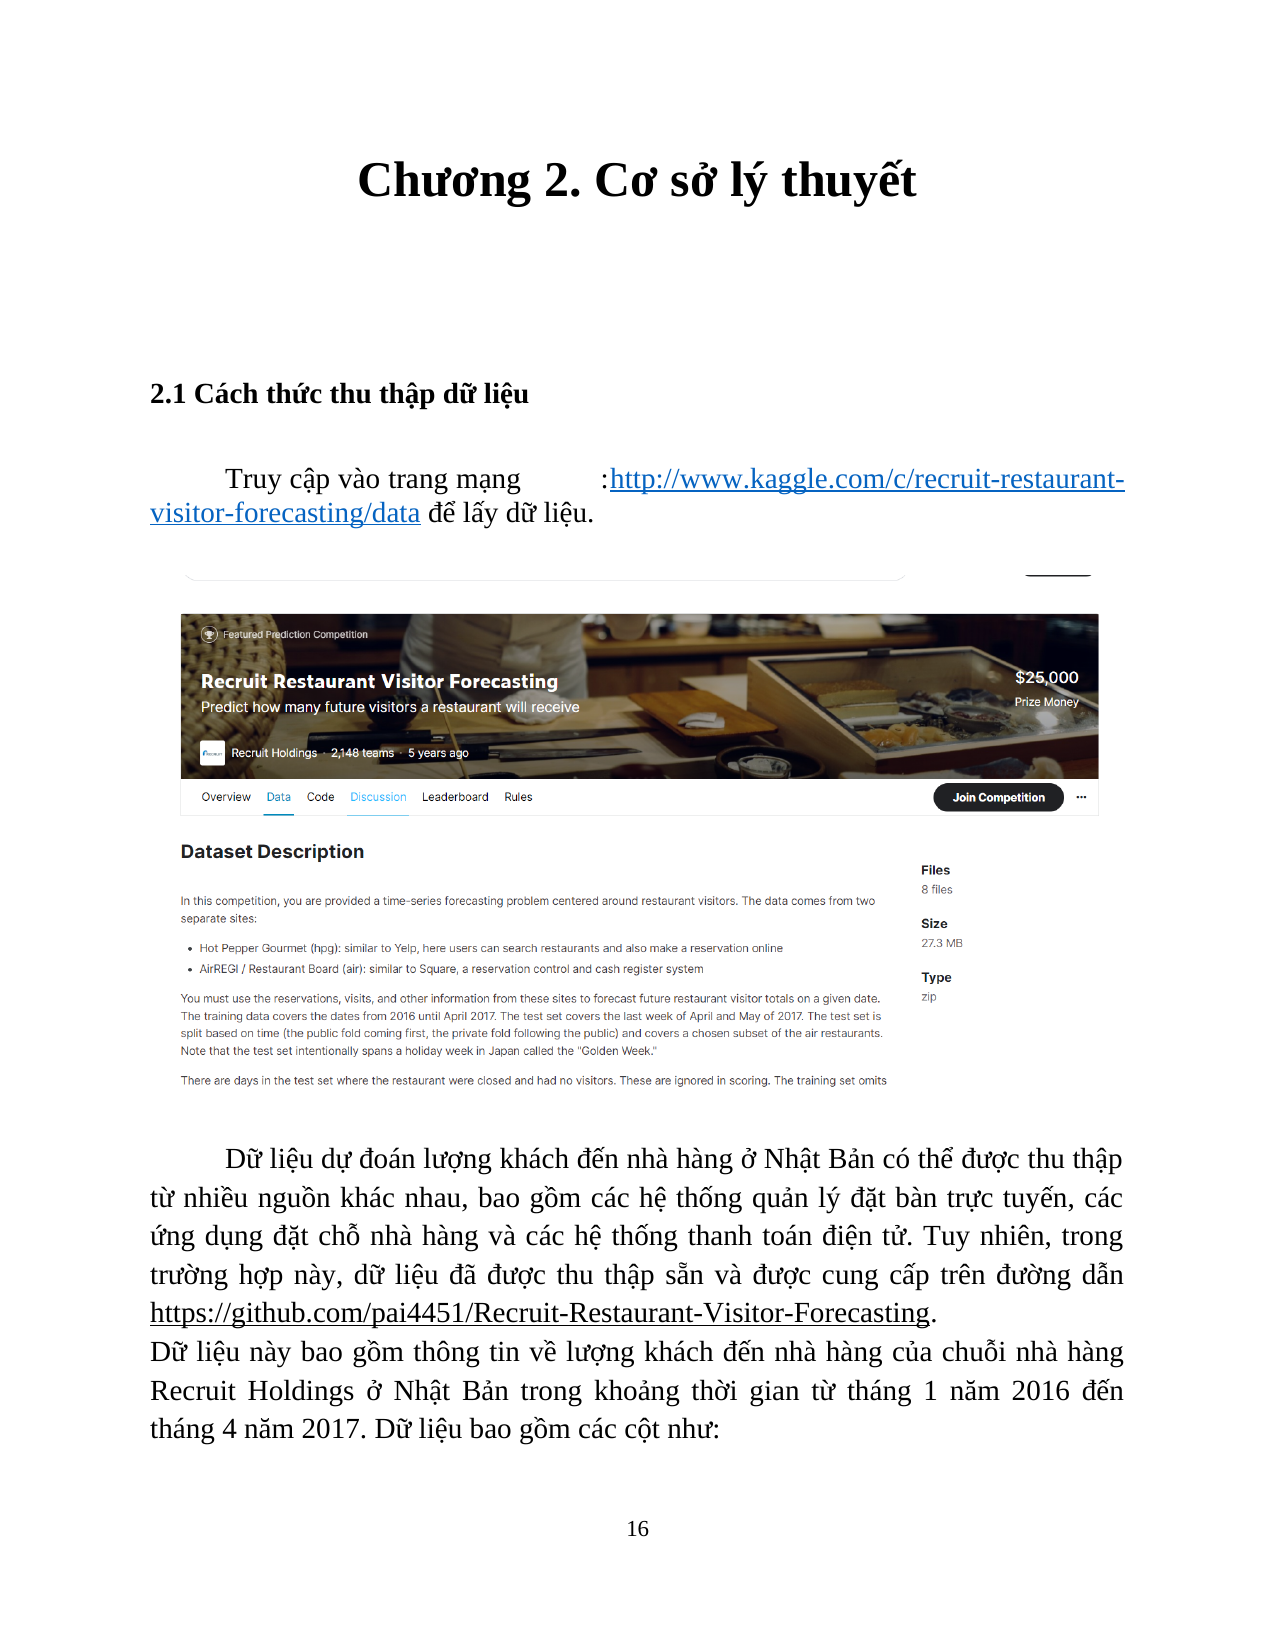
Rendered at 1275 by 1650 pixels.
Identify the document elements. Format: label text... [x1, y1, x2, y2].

picture [150, 575, 1125, 1091]
text Truy cập vào trang mạng :http://www.kaggle.com/c/recruit-restaurant-visitor-forecasting/data để lấy dữ liệu. [150, 461, 1125, 528]
text Dữ liệu này bao gồm thông tin về lượng khách đến nhà hàng của chuỗi nhà hàng Recruit Holdings ở Nhật Bản trong khoảng thời gian từ tháng 1 năm 2016 đến tháng 4 năm 2017. Dữ liệu bao gồm các cột như: [150, 1334, 1125, 1445]
text Chương 2. Cơ sở lý thuyết [150, 150, 1125, 207]
text Dữ liệu dự đoán lượng khách đến nhà hàng ở Nhật Bản có thể được thu thập từ nhiều nguồn khác nhau, bao gồm các hệ thống quản lý đặt bàn trực tuyến, các ứng dụng đặt chỗ nhà hàng và các hệ thống thanh toán điện tử. Tuy nhiên, trong trường hợp này, dữ liệu đã được thu thập sẵn và được cung cấp trên đường dẫn https://github.com/pai4451/Recruit-Restaurant-Visitor-Forecasting. [150, 1141, 1125, 1329]
text 2.1 Cách thức thu thập dữ liệu [150, 376, 1125, 409]
